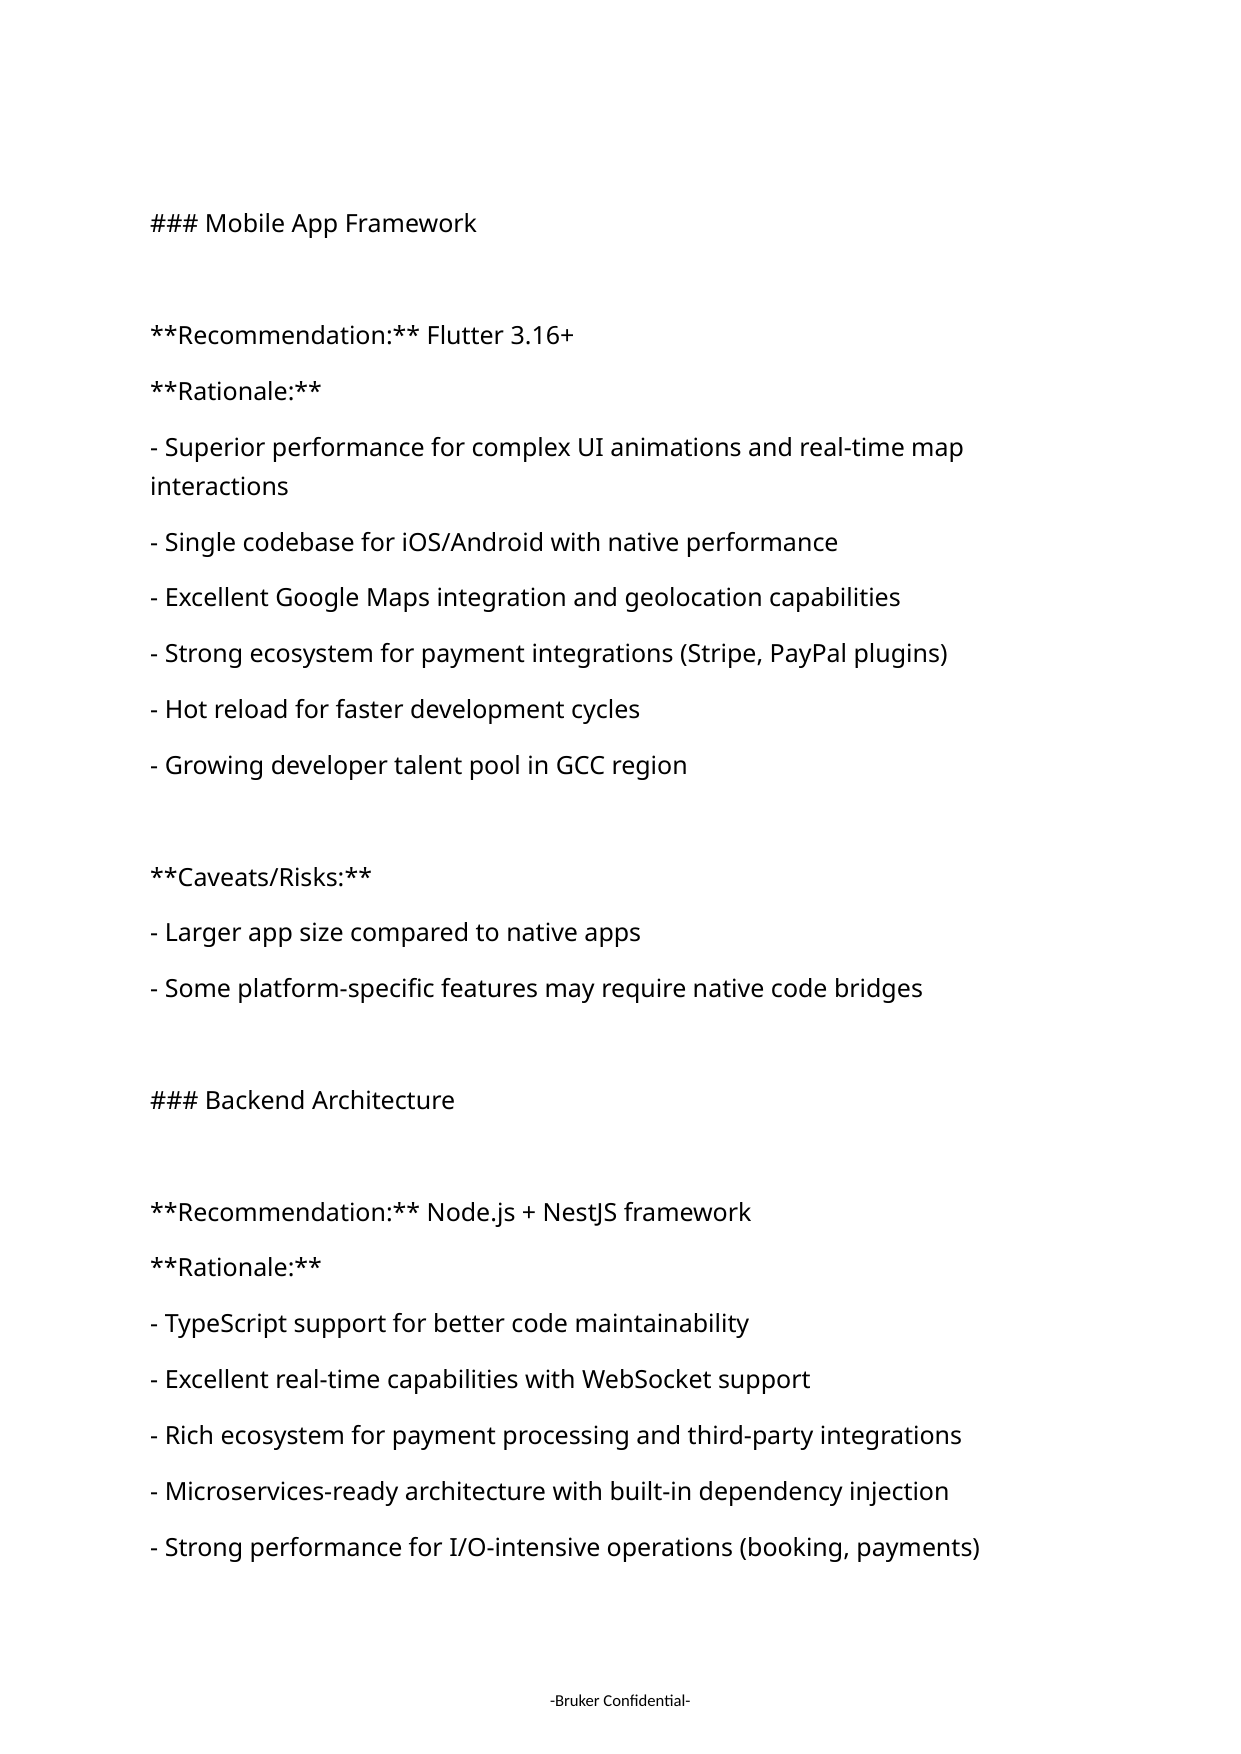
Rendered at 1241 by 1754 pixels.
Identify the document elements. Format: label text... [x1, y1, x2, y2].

text ### Mobile App Framework [150, 206, 1090, 240]
text - Single codebase for iOS/Android with native performance [150, 524, 1090, 558]
text - Microservices-ready architecture with built-in dependency injection [150, 1473, 1090, 1507]
text - Growing developer talent pool in GCC region [150, 747, 1090, 782]
text ### Backend Architecture [150, 1082, 1090, 1117]
text - Some platform-specific features may require native code bridges [150, 971, 1090, 1005]
text - Rich ecosystem for payment processing and third-party integrations [150, 1417, 1090, 1452]
text **Rationale:** [150, 1250, 1090, 1284]
text - Hot reload for faster development cycles [150, 692, 1090, 726]
text - Strong ecosystem for payment integrations (Stripe, PayPal plugins) [150, 636, 1090, 670]
text - Larger app size compared to native apps [150, 915, 1090, 949]
text **Caveats/Risks:** [150, 859, 1090, 893]
text **Recommendation:** Node.js + NestJS framework [150, 1194, 1090, 1228]
text - Superior performance for complex UI animations and real-time map interactions [150, 429, 1090, 502]
text - Excellent real-time capabilities with WebSocket support [150, 1362, 1090, 1396]
text **Rationale:** [150, 373, 1090, 407]
text **Recommendation:** Flutter 3.16+ [150, 317, 1090, 352]
text - Strong performance for I/O-intensive operations (booking, payments) [150, 1529, 1090, 1563]
text - TypeScript support for better code maintainability [150, 1306, 1090, 1340]
text - Excellent Google Maps integration and geolocation capabilities [150, 580, 1090, 614]
